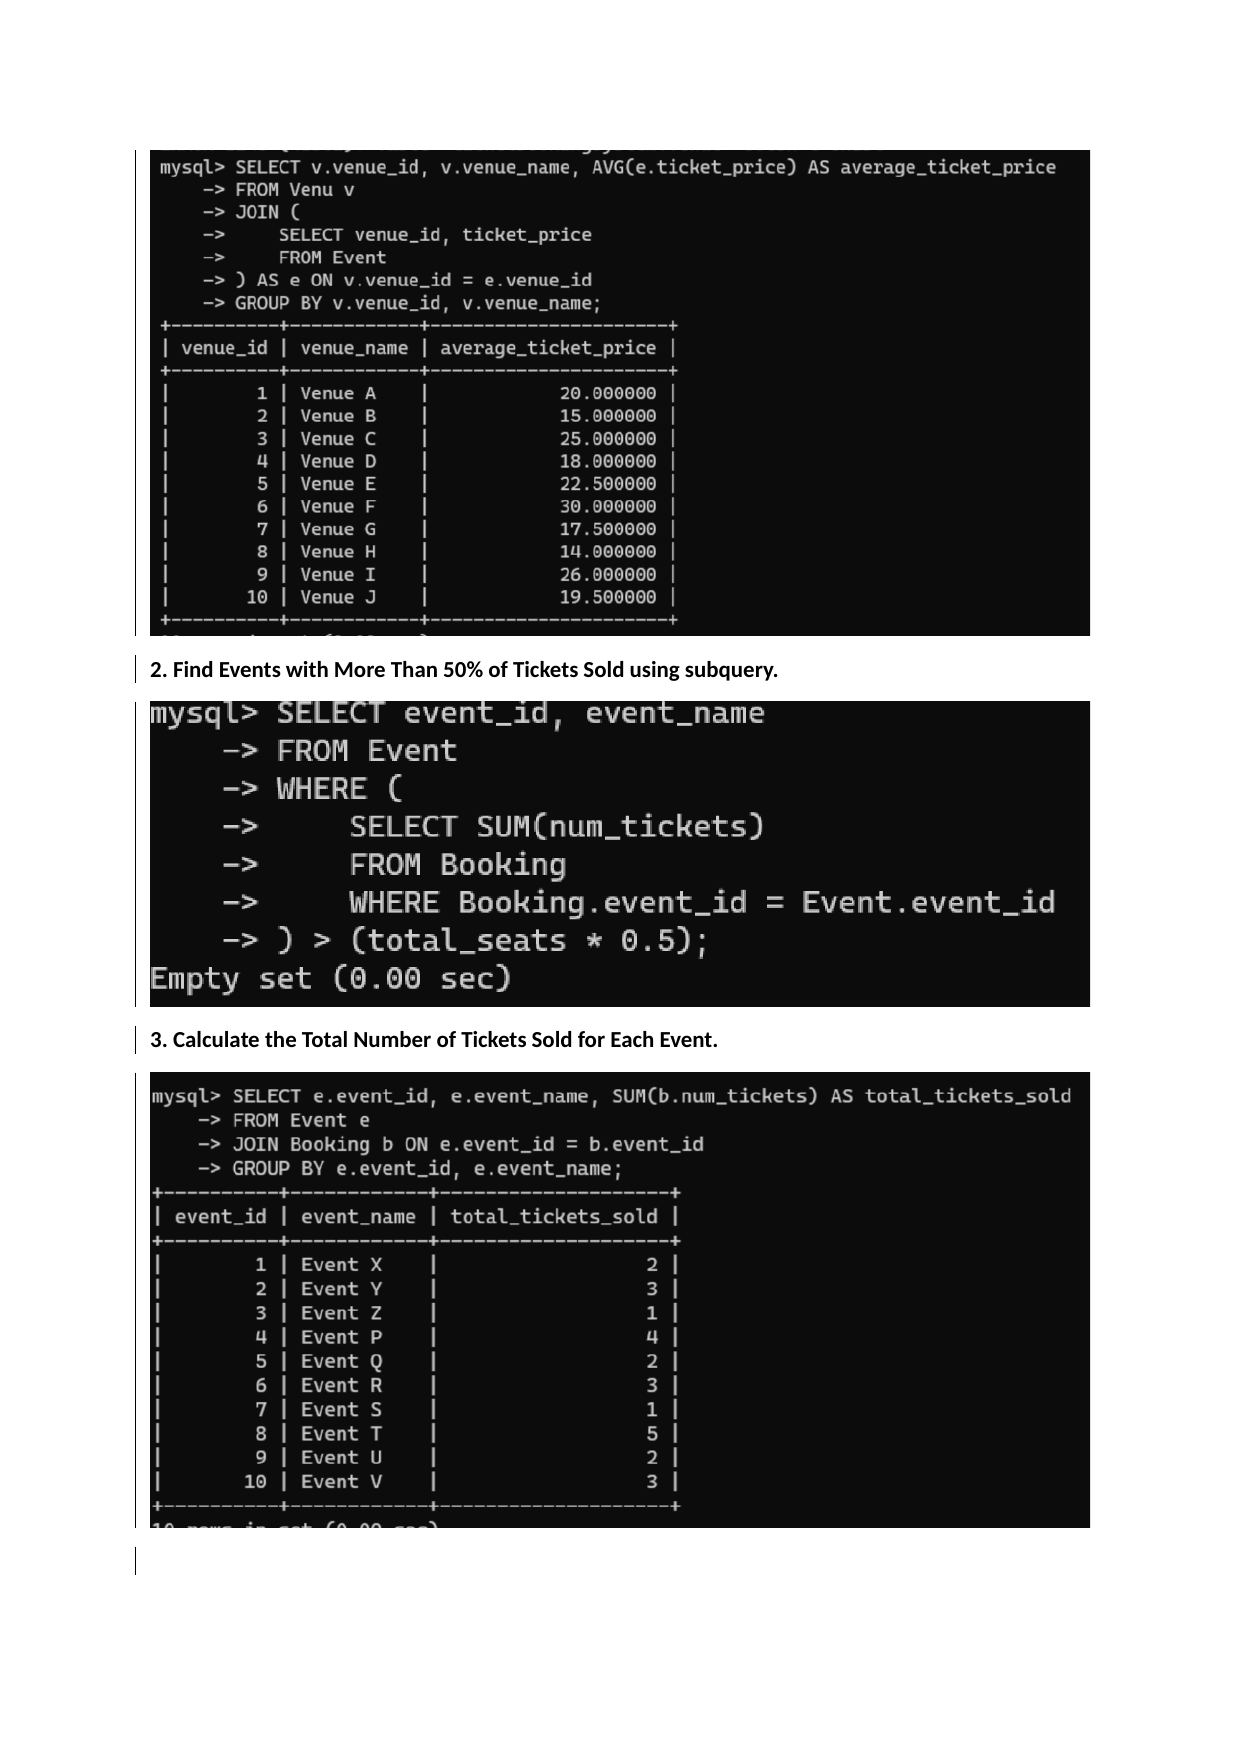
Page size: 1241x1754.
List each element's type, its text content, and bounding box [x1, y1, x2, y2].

text 2. Find Events with More Than 50% of Tickets Sold using subquery. [150, 655, 1090, 683]
picture [150, 1072, 1091, 1528]
picture [150, 150, 1091, 636]
picture [150, 701, 1091, 1007]
text 3. Calculate the Total Number of Tickets Sold for Each Event. [150, 1026, 1090, 1054]
